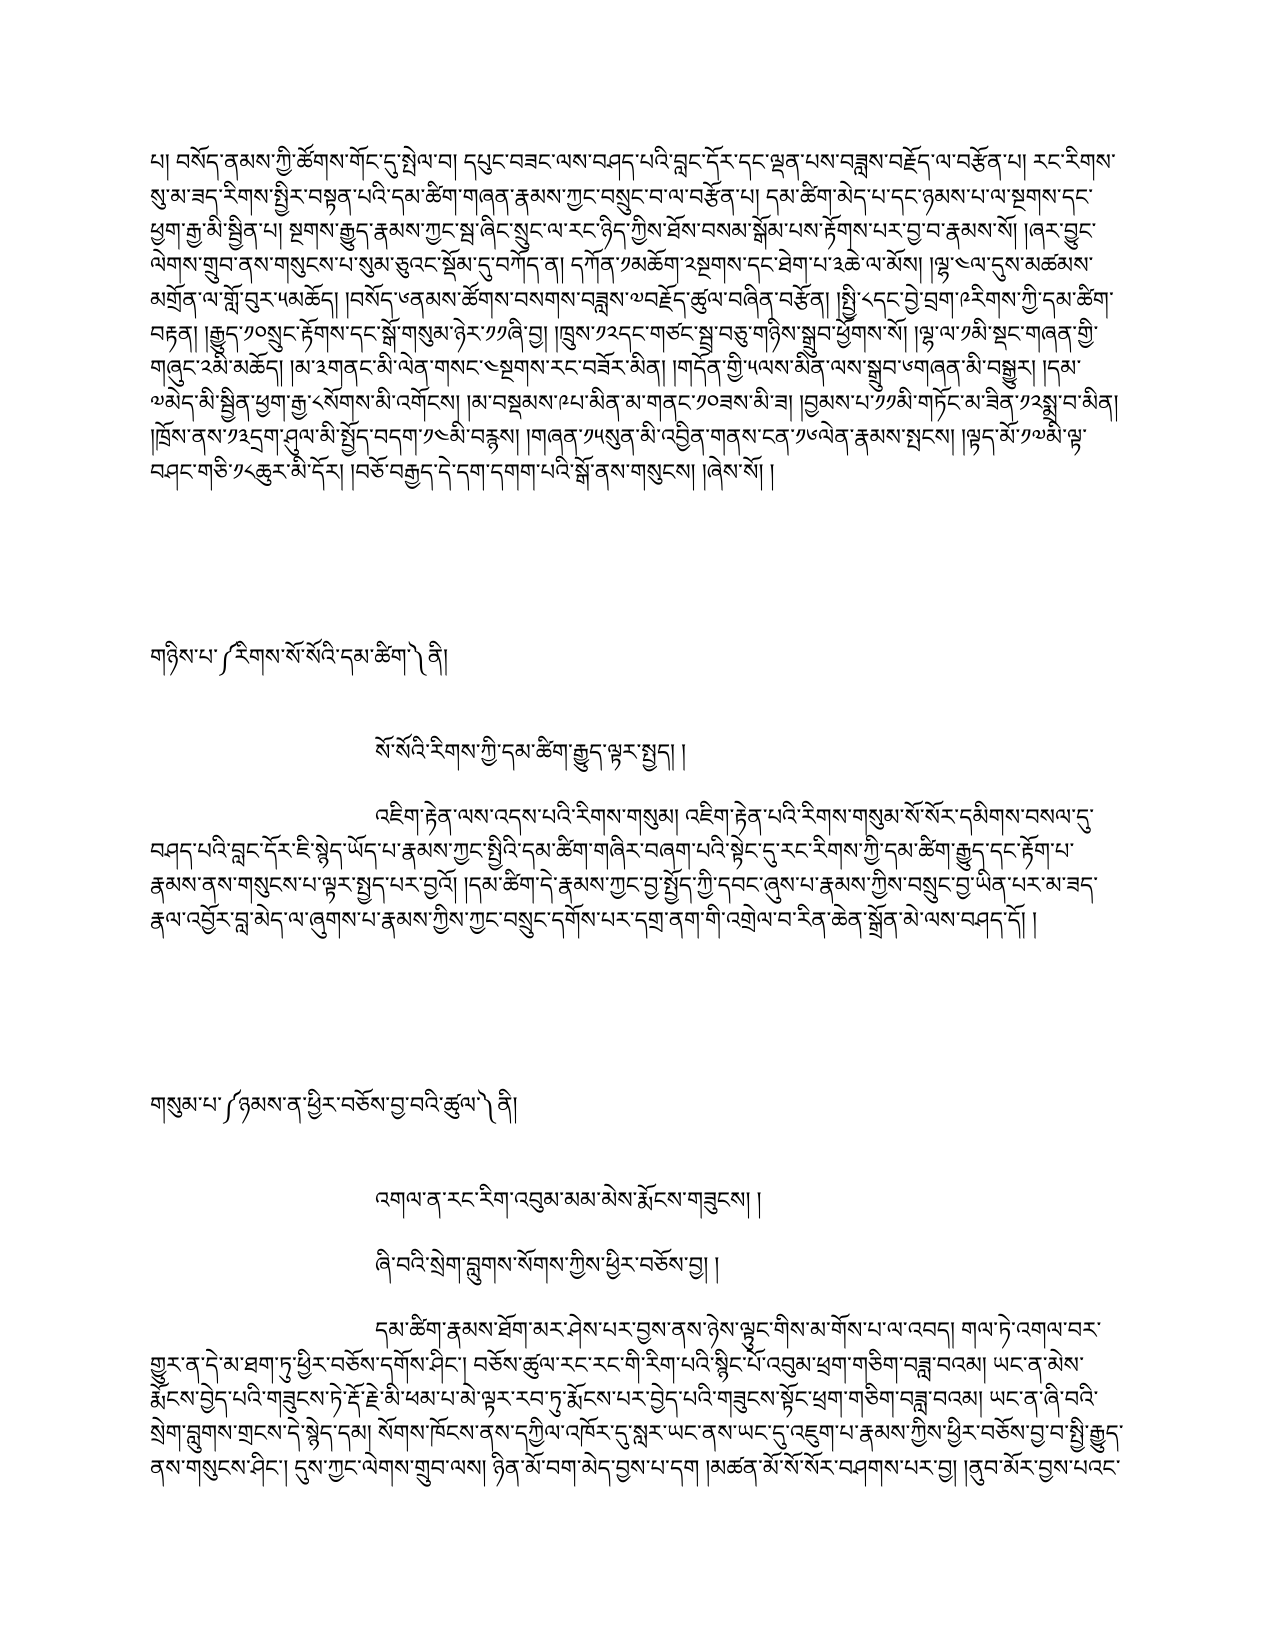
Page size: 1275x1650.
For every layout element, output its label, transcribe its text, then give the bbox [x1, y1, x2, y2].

text གཉིས་པ་༼རིགས་སོ་སོའི་དམ་ཚིག་༽ནི། [150, 645, 423, 675]
text ཞི་བའི་སྲེག་བླུགས་སོགས་ཀྱིས་ཕྱིར་བཅོས་བྱ། ། [150, 1253, 1125, 1283]
text སོ་སོའི་རིགས་ཀྱི་དམ་ཚིག་རྒྱུད་ལྟར་སྤྱད། ། [150, 739, 1125, 769]
text འགལ་ན་རང་རིག་འབུམ་མམ་མེས་རྨོངས་གཟུངས། ། [150, 1188, 1125, 1218]
text གཉིས་པ་༼རིགས་སོ་སོའི་དམ་ཚིག་༽ནི། [414, 645, 1125, 675]
text འཇིག་རྟེན་ལས་འདས་པའི་རིགས་གསུམ། འཇིག་རྟེན་པའི་རིགས་གསུམ་སོ་སོར་དམིགས་བསལ་དུ་བཤད་པའི་བླང་དོར་ཇི་སྙེད་ཡོད་པ་རྣམས་ཀྱང་སྤྱིའི་དམ་ཚིག་གཞིར་བཞག་པའི་སྟེང་དུ་རང་རིགས་ཀྱི་དམ་ཚིག་རྒྱུད་དང་རྟོག་པ་རྣམས་ནས་གསུངས་པ་ལྟར་སྤྱད་པར་བྱའོ། །དམ་ཚིག་དེ་རྣམས་ཀྱང་བྱ་སྤྱོད་ཀྱི་དབང་ཞུས་པ་རྣམས་ཀྱིས་བསྲུང་བྱ་ཡིན་པར་མ་ཟད་རྣལ་འབྱོར་བླ་མེད་ལ་ཞུགས་པ་རྣམས་ཀྱིས་ཀྱང་བསྲུང་དགོས་པར་དགྲ་ནག་གི་འགྲེལ་བ་རིན་ཆེན་སྒྲོན་མེ་ལས་བཤད་དོ། ། [150, 805, 1125, 938]
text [150, 1318, 1125, 1486]
text གསུམ་པ་༼ཉམས་ན་ཕྱིར་བཅོས་བྱ་བའི་ཚུལ་༽ནི། [483, 1093, 1125, 1123]
text གསུམ་པ་༼ཉམས་ན་ཕྱིར་བཅོས་བྱ་བའི་ཚུལ་༽ནི། [150, 1093, 492, 1123]
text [150, 150, 1125, 489]
